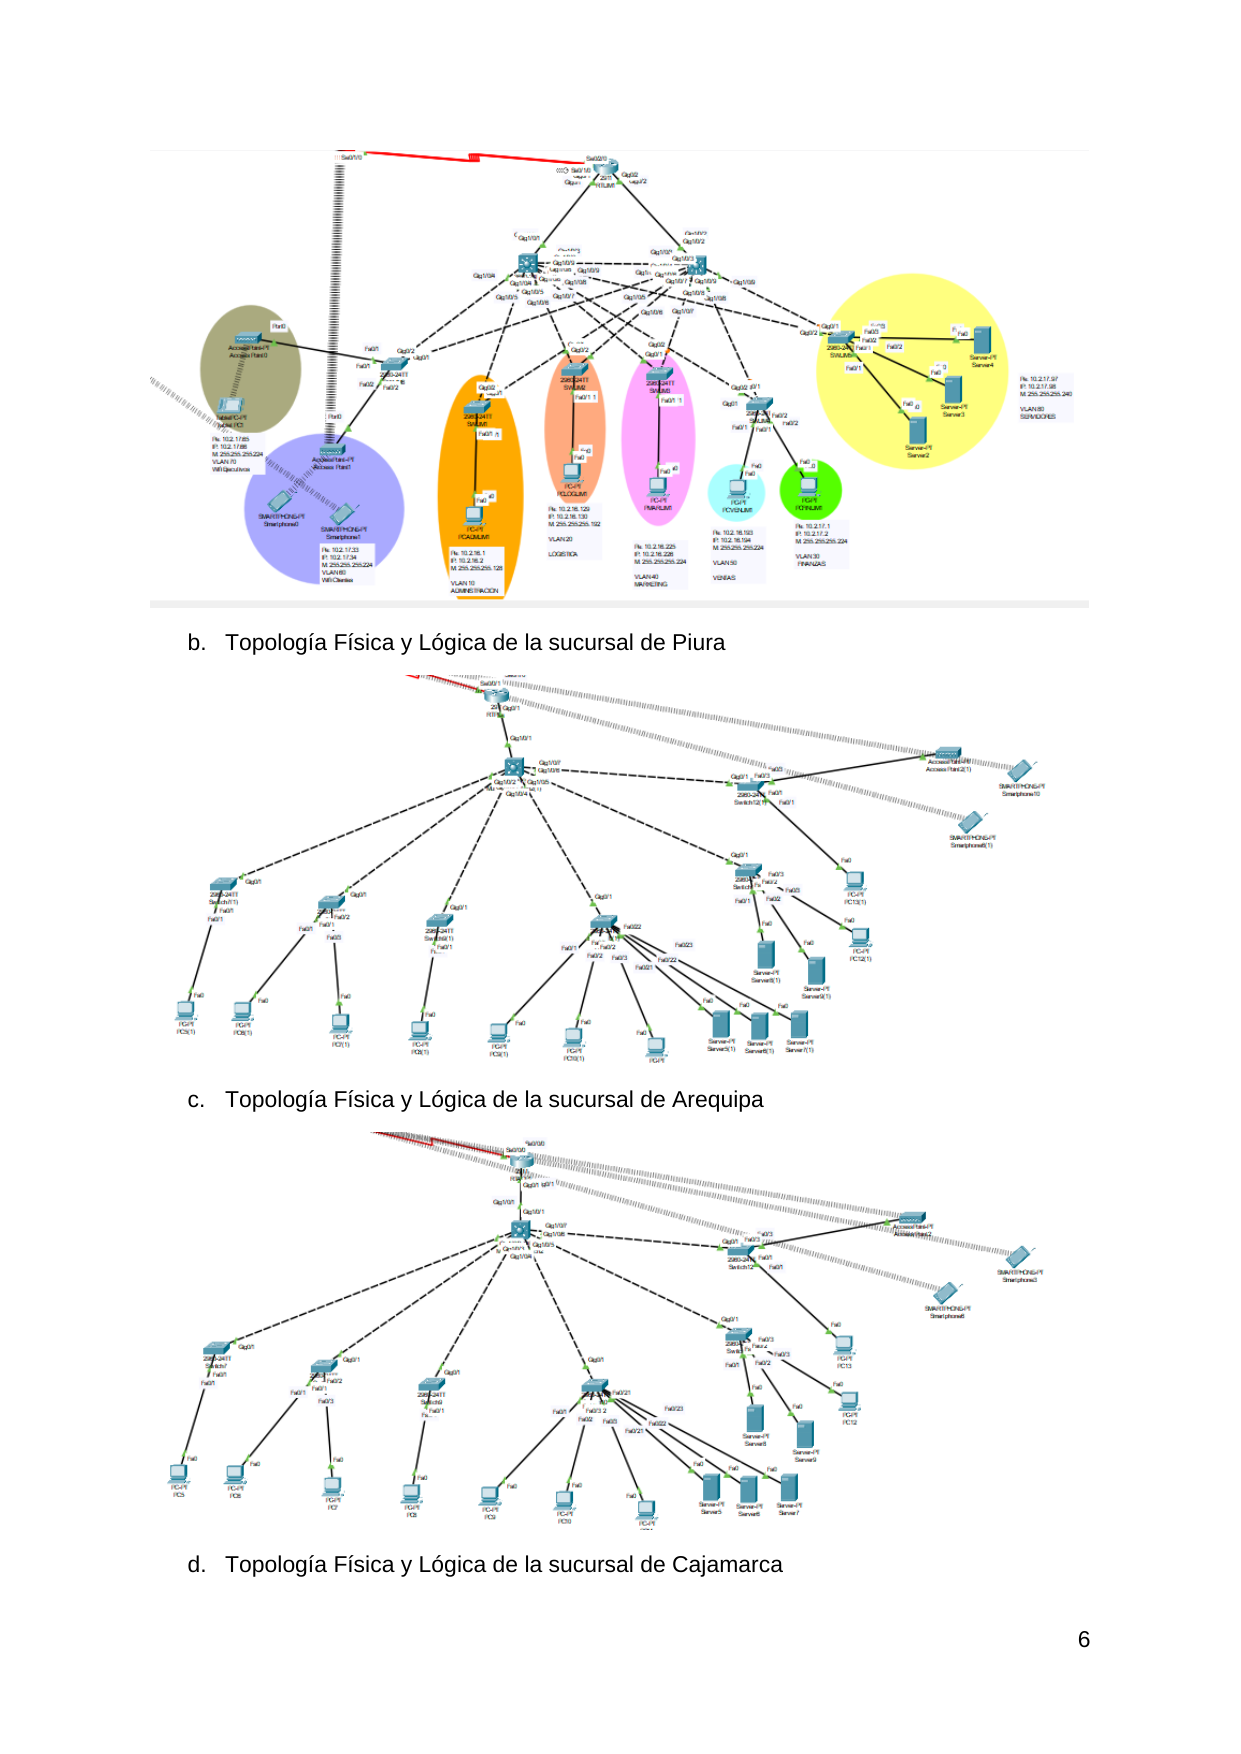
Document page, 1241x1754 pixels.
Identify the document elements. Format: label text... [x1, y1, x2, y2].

picture [150, 150, 1089, 608]
picture [150, 1132, 1089, 1530]
list Topología Física y Lógica de la sucursal de Piura [187, 629, 1090, 655]
list Topología Física y Lógica de la sucursal de Cajamarca [187, 1551, 1090, 1577]
picture [150, 675, 1089, 1065]
list Topología Física y Lógica de la sucursal de Arequipa [187, 1086, 1090, 1112]
